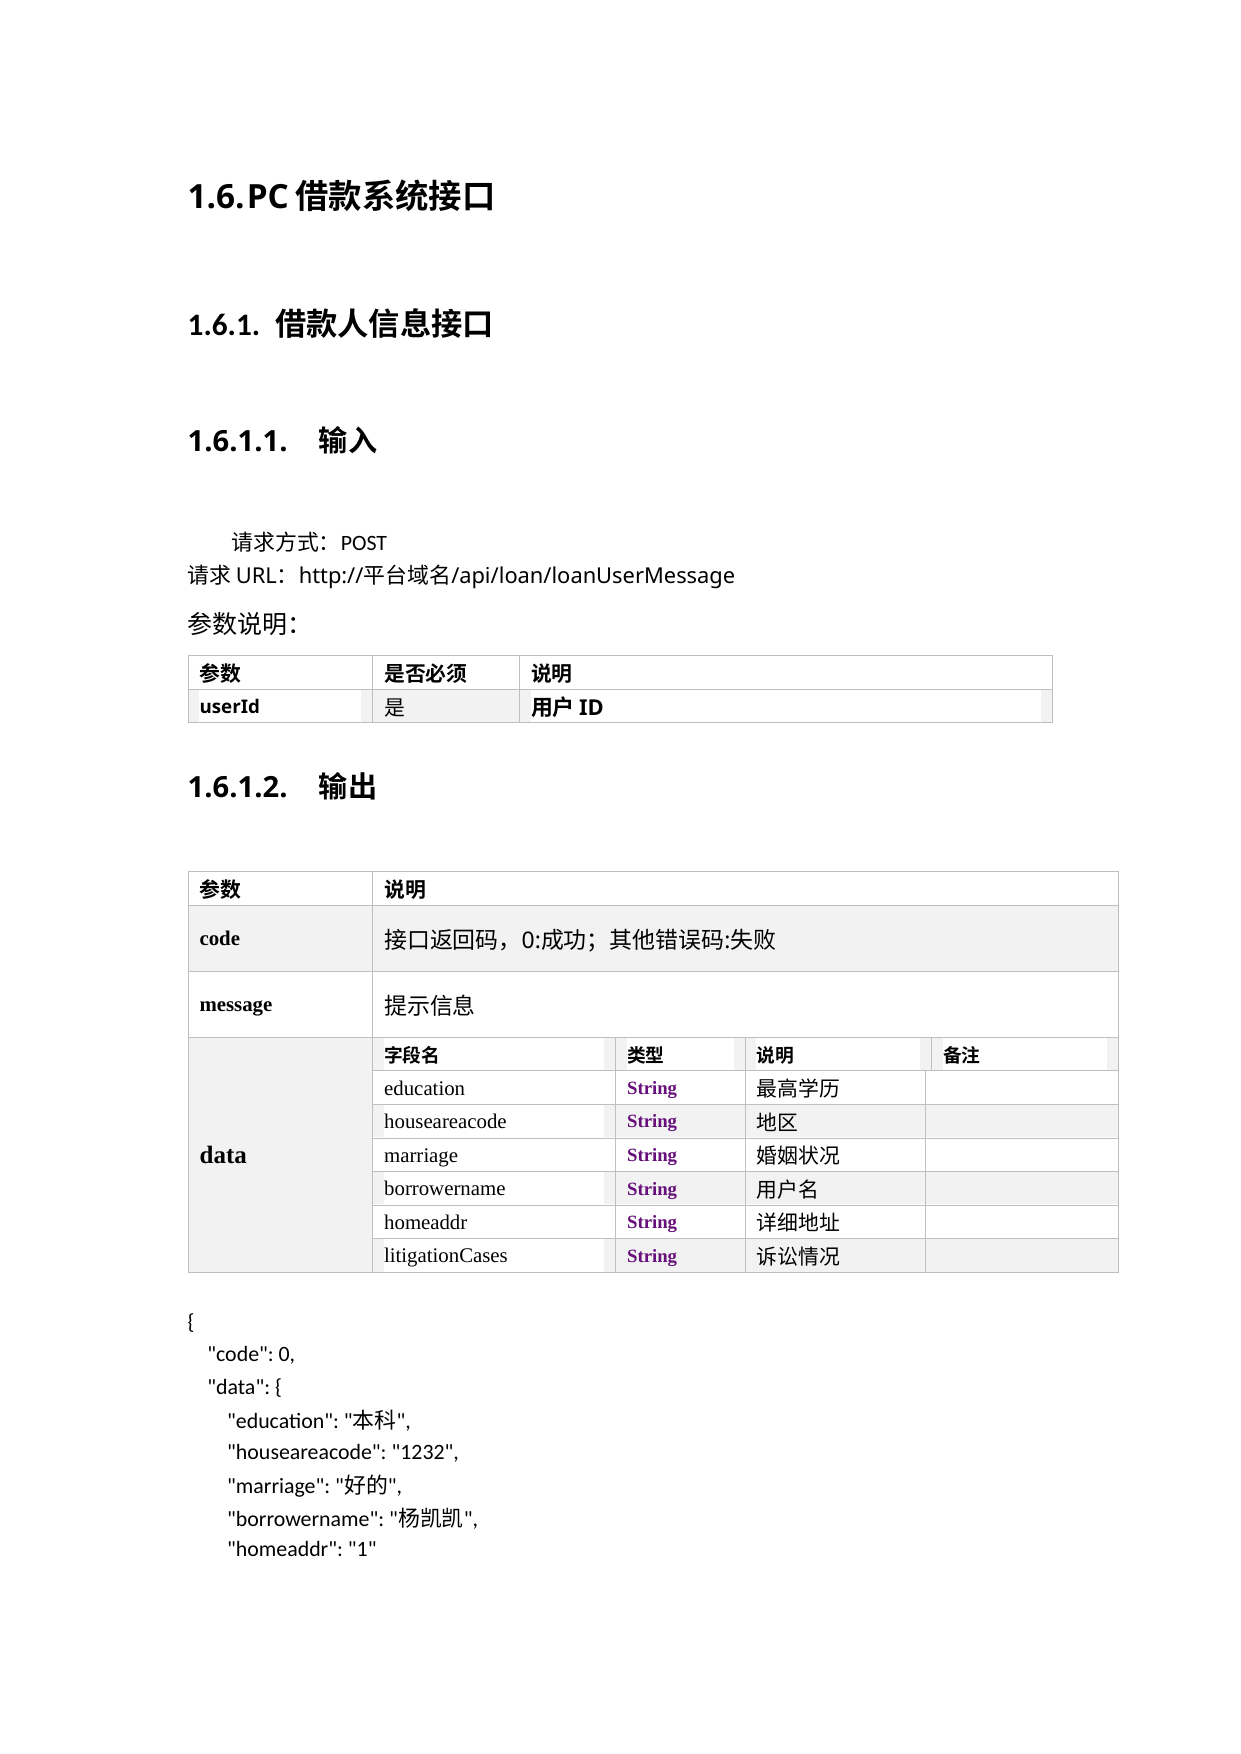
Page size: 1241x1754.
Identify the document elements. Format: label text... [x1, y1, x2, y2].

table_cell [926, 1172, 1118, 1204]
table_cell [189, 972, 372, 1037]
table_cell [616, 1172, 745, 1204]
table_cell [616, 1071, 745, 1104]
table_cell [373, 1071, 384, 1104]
subtitle 输入 [187, 406, 1053, 471]
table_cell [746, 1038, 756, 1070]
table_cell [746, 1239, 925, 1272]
text { [187, 1305, 1053, 1338]
text "houseareacode": "1232", [187, 1435, 1053, 1468]
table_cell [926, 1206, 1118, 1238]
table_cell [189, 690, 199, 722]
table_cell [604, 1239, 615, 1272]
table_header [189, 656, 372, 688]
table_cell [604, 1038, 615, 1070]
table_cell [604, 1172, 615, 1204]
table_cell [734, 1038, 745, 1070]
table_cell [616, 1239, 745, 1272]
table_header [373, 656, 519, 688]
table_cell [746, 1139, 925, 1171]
text 请求方式：POST [187, 525, 1053, 557]
text "code": 0, [187, 1338, 1053, 1370]
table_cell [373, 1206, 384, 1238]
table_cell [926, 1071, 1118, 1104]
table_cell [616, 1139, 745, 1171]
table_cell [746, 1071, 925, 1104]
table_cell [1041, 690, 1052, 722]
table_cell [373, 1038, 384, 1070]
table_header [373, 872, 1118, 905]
subtitle PC借款系统接口 [187, 162, 1053, 227]
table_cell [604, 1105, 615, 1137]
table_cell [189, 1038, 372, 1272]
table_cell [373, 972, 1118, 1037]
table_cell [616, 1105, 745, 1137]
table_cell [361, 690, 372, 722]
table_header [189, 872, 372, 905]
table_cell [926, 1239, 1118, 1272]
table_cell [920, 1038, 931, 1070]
text "homeaddr": "1" [187, 1533, 1053, 1565]
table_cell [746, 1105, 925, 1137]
text "marriage": "好的", [187, 1468, 1053, 1500]
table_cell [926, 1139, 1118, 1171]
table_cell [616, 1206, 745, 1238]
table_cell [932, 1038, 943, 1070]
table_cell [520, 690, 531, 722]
subtitle 借款人信息接口 [187, 289, 1053, 354]
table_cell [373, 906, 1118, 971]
text "data": { [187, 1370, 1053, 1403]
text "education": "本科", [187, 1403, 1053, 1435]
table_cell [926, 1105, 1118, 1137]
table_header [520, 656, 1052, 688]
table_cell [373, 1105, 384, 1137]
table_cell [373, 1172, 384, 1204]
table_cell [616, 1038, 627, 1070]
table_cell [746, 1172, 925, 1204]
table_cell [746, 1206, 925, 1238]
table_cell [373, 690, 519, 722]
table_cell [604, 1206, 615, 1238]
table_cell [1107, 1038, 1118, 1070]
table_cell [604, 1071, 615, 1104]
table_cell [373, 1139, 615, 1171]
text 参数说明： [187, 590, 1053, 655]
subtitle 输出 [187, 752, 1053, 817]
text "borrowername": "杨凯凯", [187, 1500, 1053, 1533]
text 请求URL：http://平台域名/api/loan/loanUserMessage [187, 557, 1053, 590]
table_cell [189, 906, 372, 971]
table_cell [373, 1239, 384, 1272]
